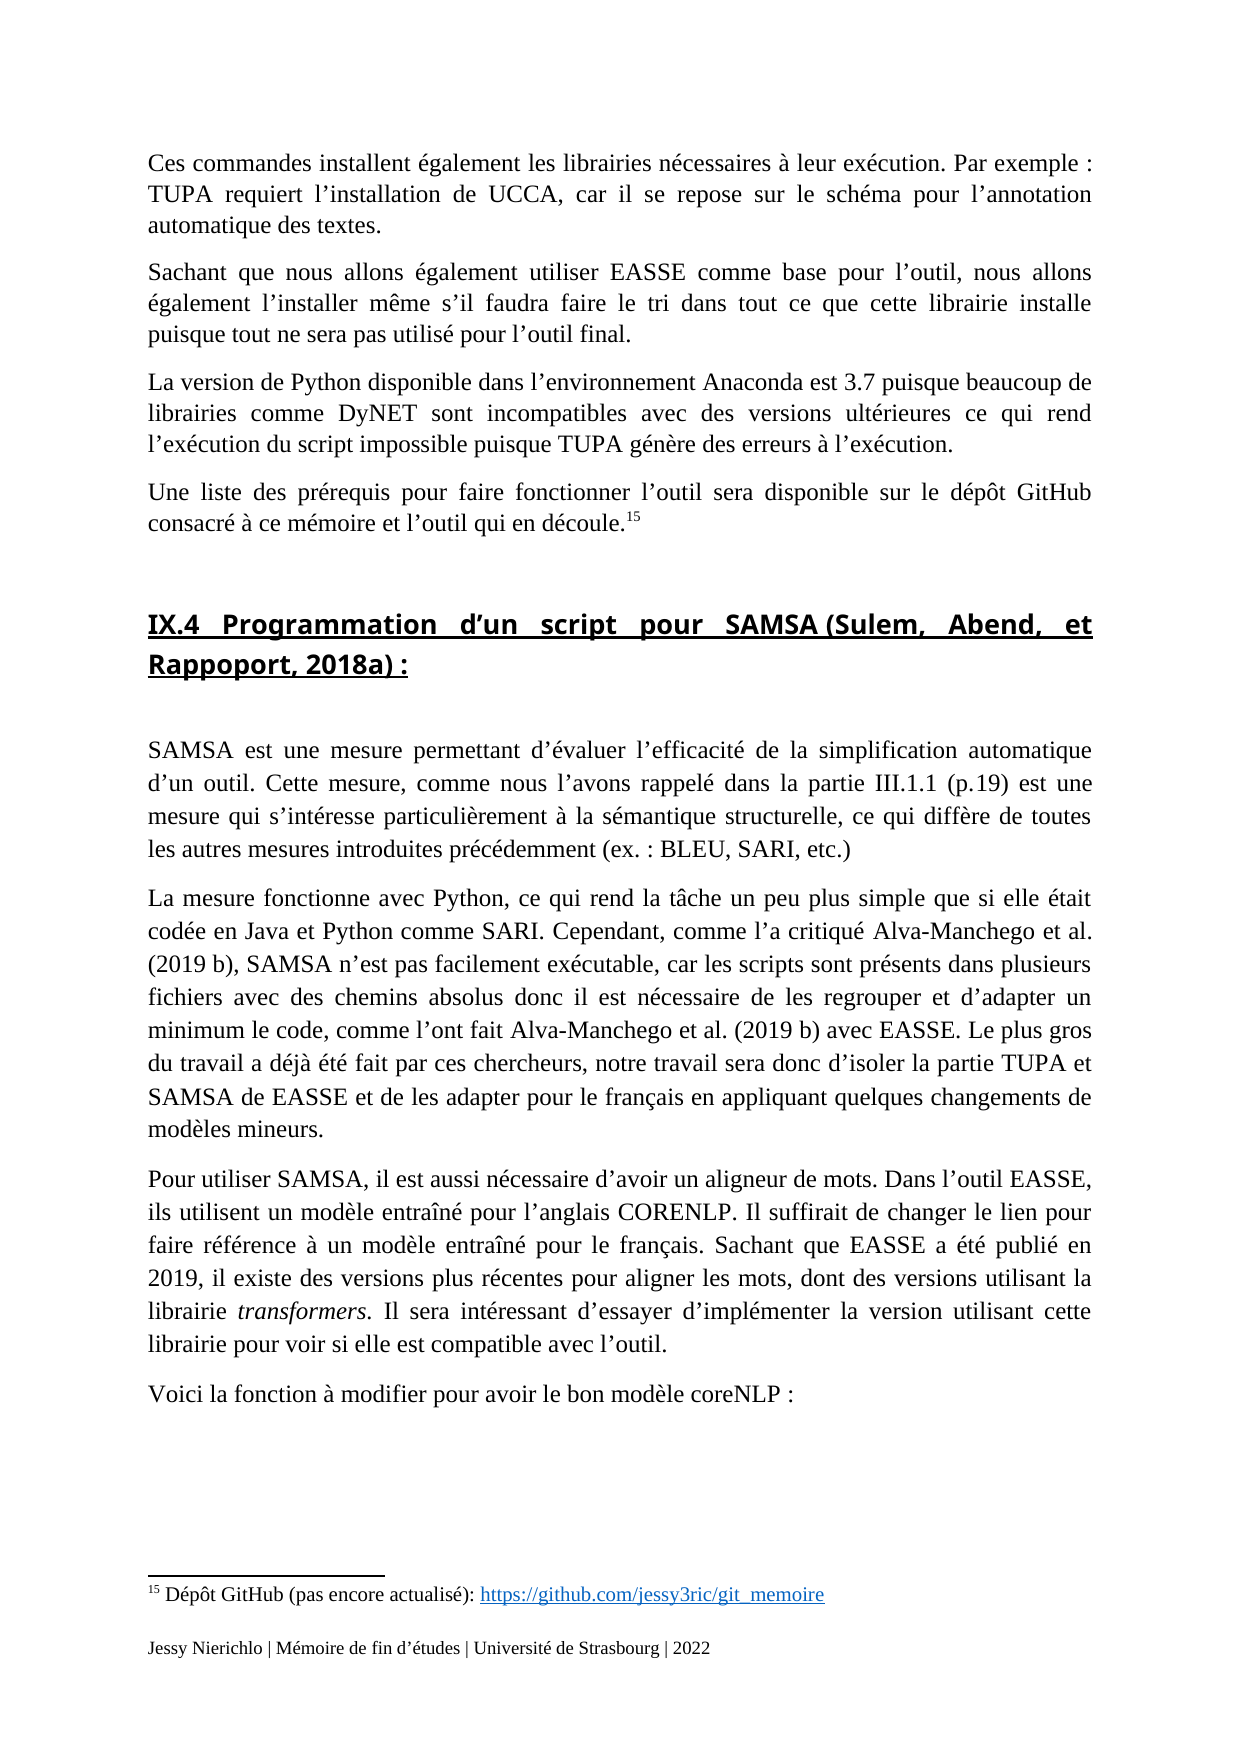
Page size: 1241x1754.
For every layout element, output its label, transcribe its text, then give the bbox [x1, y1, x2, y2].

text Sachant que nous allons également utiliser EASSE comme base pour l’outil, nous allons également l’installer même s’il faudra faire le tri dans tout ce que cette librairie installe puisque tout ne sera pas utilisé pour l’outil final. [148, 257, 1093, 348]
text Une liste des prérequis pour faire fonctionner l’outil sera disponible sur le dépôt GitHub consacré à ce mémoire et l’outil qui en découle. [148, 477, 1093, 537]
text SAMSA est une mesure permettant d’évaluer l’efficacité de la simplification automatique d’un outil. Cette mesure, comme nous l’avons rappelé dans la partie III.1.1 (p.19) est une mesure qui s’intéresse particulièrement à la sémantique structurelle, ce qui diffère de toutes les autres mesures introduites précédemment (ex. : BLEU, SARI, etc.) [148, 735, 1093, 862]
text La mesure fonctionne avec Python, ce qui rend la tâche un peu plus simple que si elle était codée en Java et Python comme SARI. Cependant, comme l’a critiqué Alva-Manchego et al. (2019 b), SAMSA n’est pas facilement exécutable, car les scripts sont présents dans plusieurs fichiers avec des chemins absolus donc il est nécessaire de les regrouper et d’adapter un minimum le code, comme l’ont fait Alva-Manchego et al. (2019 b) avec EASSE. Le plus gros du travail a déjà été fait par ces chercheurs, notre travail sera donc d’isoler la partie TUPA et SAMSA de EASSE et de les adapter pour le français en appliquant quelques changements de modèles mineurs. [148, 883, 1093, 1143]
subtitle IX.4 Programmation d’un script pour SAMSA (Sulem, Abend, et Rappoport, 2018a) : [148, 639, 1093, 682]
text Voici la fonction à modifier pour avoir le bon modèle coreNLP : [148, 1379, 1093, 1408]
subtitle IX.4 Programmation d’un script pour SAMSA (Sulem, Abend, et Rappoport, 2018a) : [148, 605, 1093, 636]
text Ces commandes installent également les librairies nécessaires à leur exécution. Par exemple : TUPA requiert l’installation de UCCA, car il se repose sur le schéma pour l’annotation automatique des textes. [148, 148, 1093, 238]
text Pour utiliser SAMSA, il est aussi nécessaire d’avoir un aligneur de mots. Dans l’outil EASSE, ils utilisent un modèle entraîné pour l’anglais CORENLP. Il suffirait de changer le lien pour faire référence à un modèle entraîné pour le français. Sachant que EASSE a été publié en 2019, il existe des versions plus récentes pour aligner les mots, dont des versions utilisant la librairie transformers. Il sera intéressant d’essayer d’implémenter la version utilisant cette librairie pour voir si elle est compatible avec l’outil. [148, 1164, 1093, 1358]
text La version de Python disponible dans l’environnement Anaconda est 3.7 puisque beaucoup de librairies comme DyNET sont incompatibles avec des versions ultérieures ce qui rend l’exécution du script impossible puisque TUPA génère des erreurs à l’exécution. [148, 367, 1093, 458]
